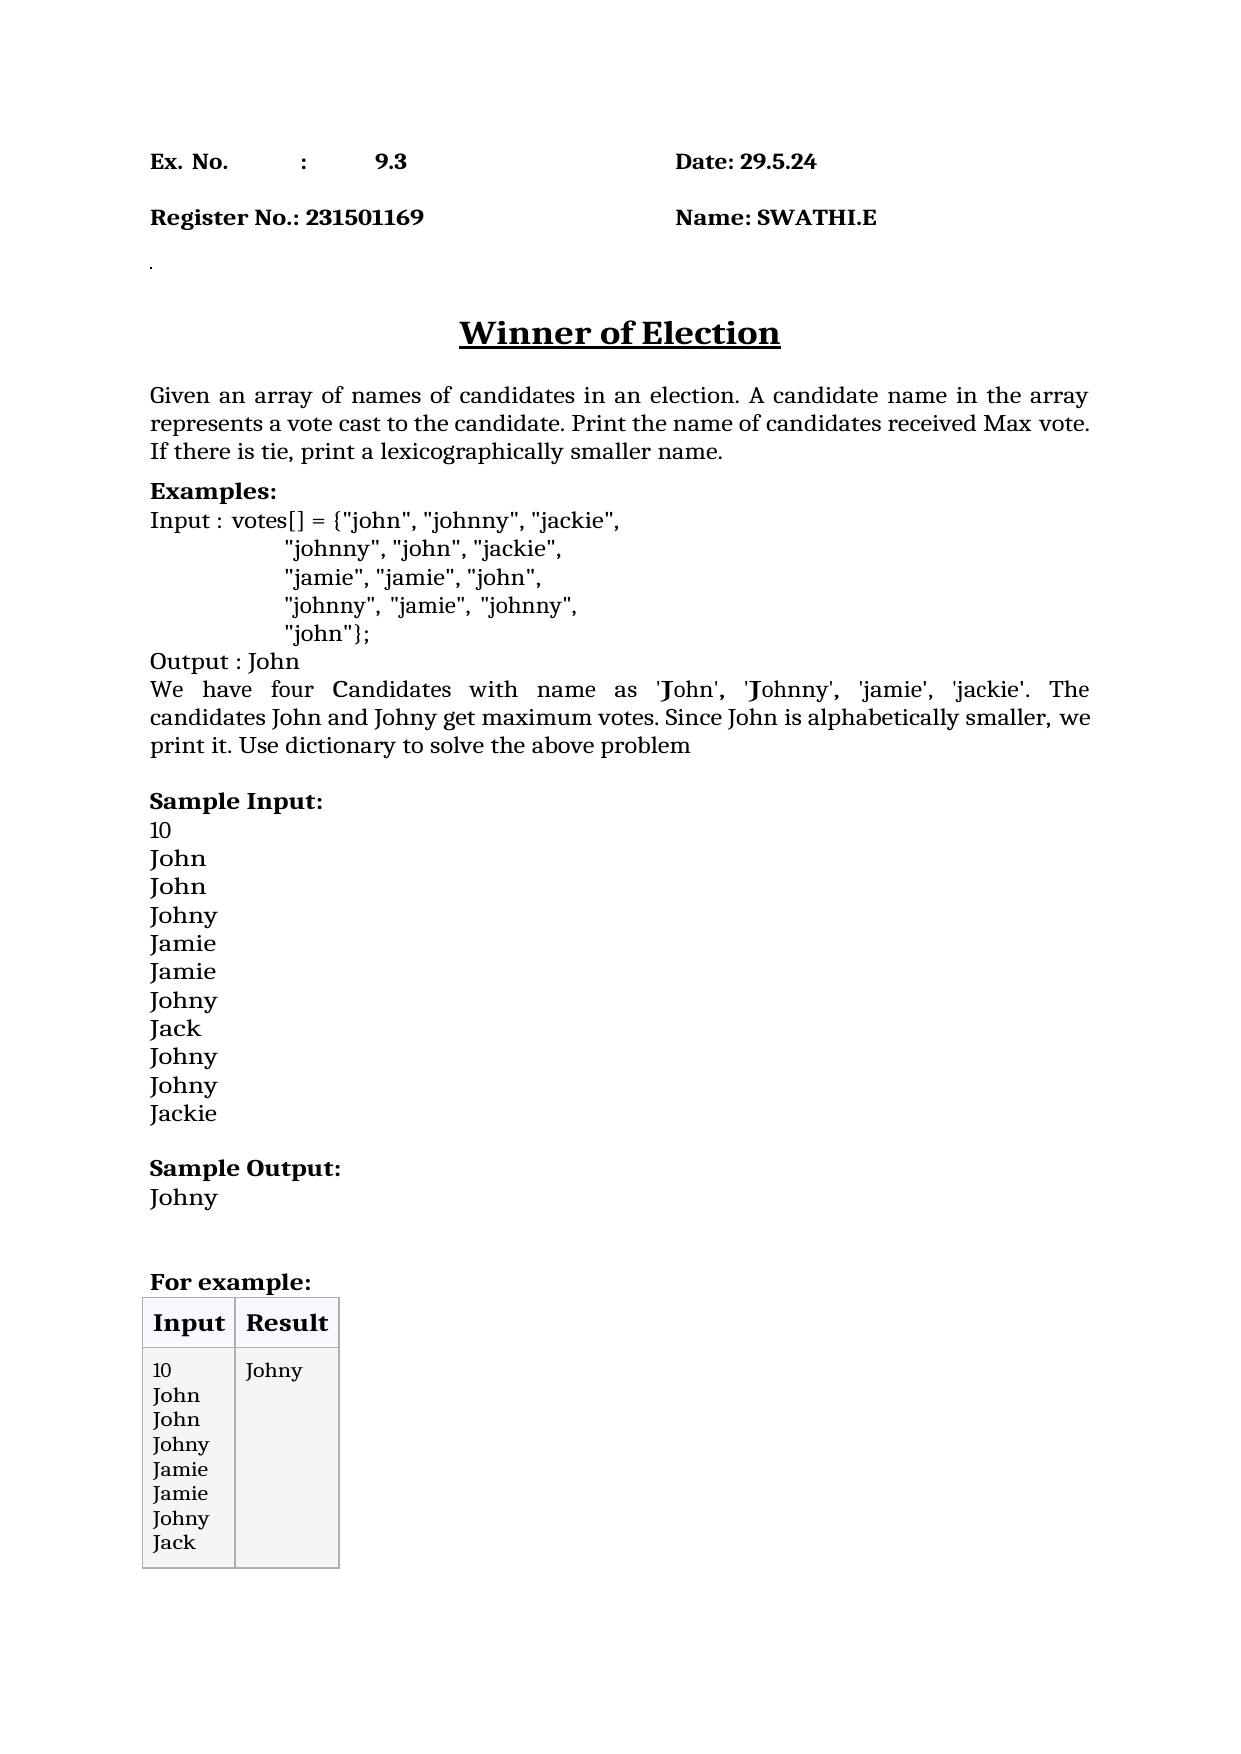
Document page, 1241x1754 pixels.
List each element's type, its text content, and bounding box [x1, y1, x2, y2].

table_header Input [143, 1298, 234, 1347]
text Ex. No. : 9.3 Date: 29.5.24 [150, 149, 1136, 175]
text Output : John [150, 648, 1136, 675]
text Register No.: 231501169 Name: SWATHI.E [150, 204, 1136, 231]
text We have four Candidates with name as 'John', 'Johnny', 'jamie', 'jackie'. The candidates John and Johny get maximum votes. Since John is alphabetically smaller, we print it. Use dictionary to solve the above problem [150, 676, 1090, 759]
table_cell Johny [236, 1348, 338, 1567]
text Sample Output: [150, 1155, 1136, 1183]
subtitle Winner of Election [290, 314, 950, 352]
text Sample Input: [150, 788, 1136, 816]
table_cell 10 John John Johny Jamie Jamie Johny Jack [143, 1348, 234, 1567]
text John John Johny Jamie Jamie Johny Jack Johny Johny Jackie [150, 845, 222, 1127]
text Johny [150, 1183, 1136, 1211]
text "johnny", "jamie", "johnny", "john"}; [283, 592, 586, 647]
text "jamie", "jamie", "john", [283, 563, 1136, 591]
text 10 [150, 817, 1136, 844]
text For example: [150, 1269, 1136, 1297]
text Given an array of names of candidates in an election. A candidate name in the array represents a vote cast to the candidate. Print the name of candidates received Max vote. If there is tie, print a lexicographically smaller name. [150, 382, 1090, 465]
table_header Result [236, 1298, 338, 1347]
text Examples: [150, 478, 1136, 506]
text Input : votes[] = {"john", "johnny", "jackie", "johnny", "john", "jackie", [150, 506, 627, 562]
